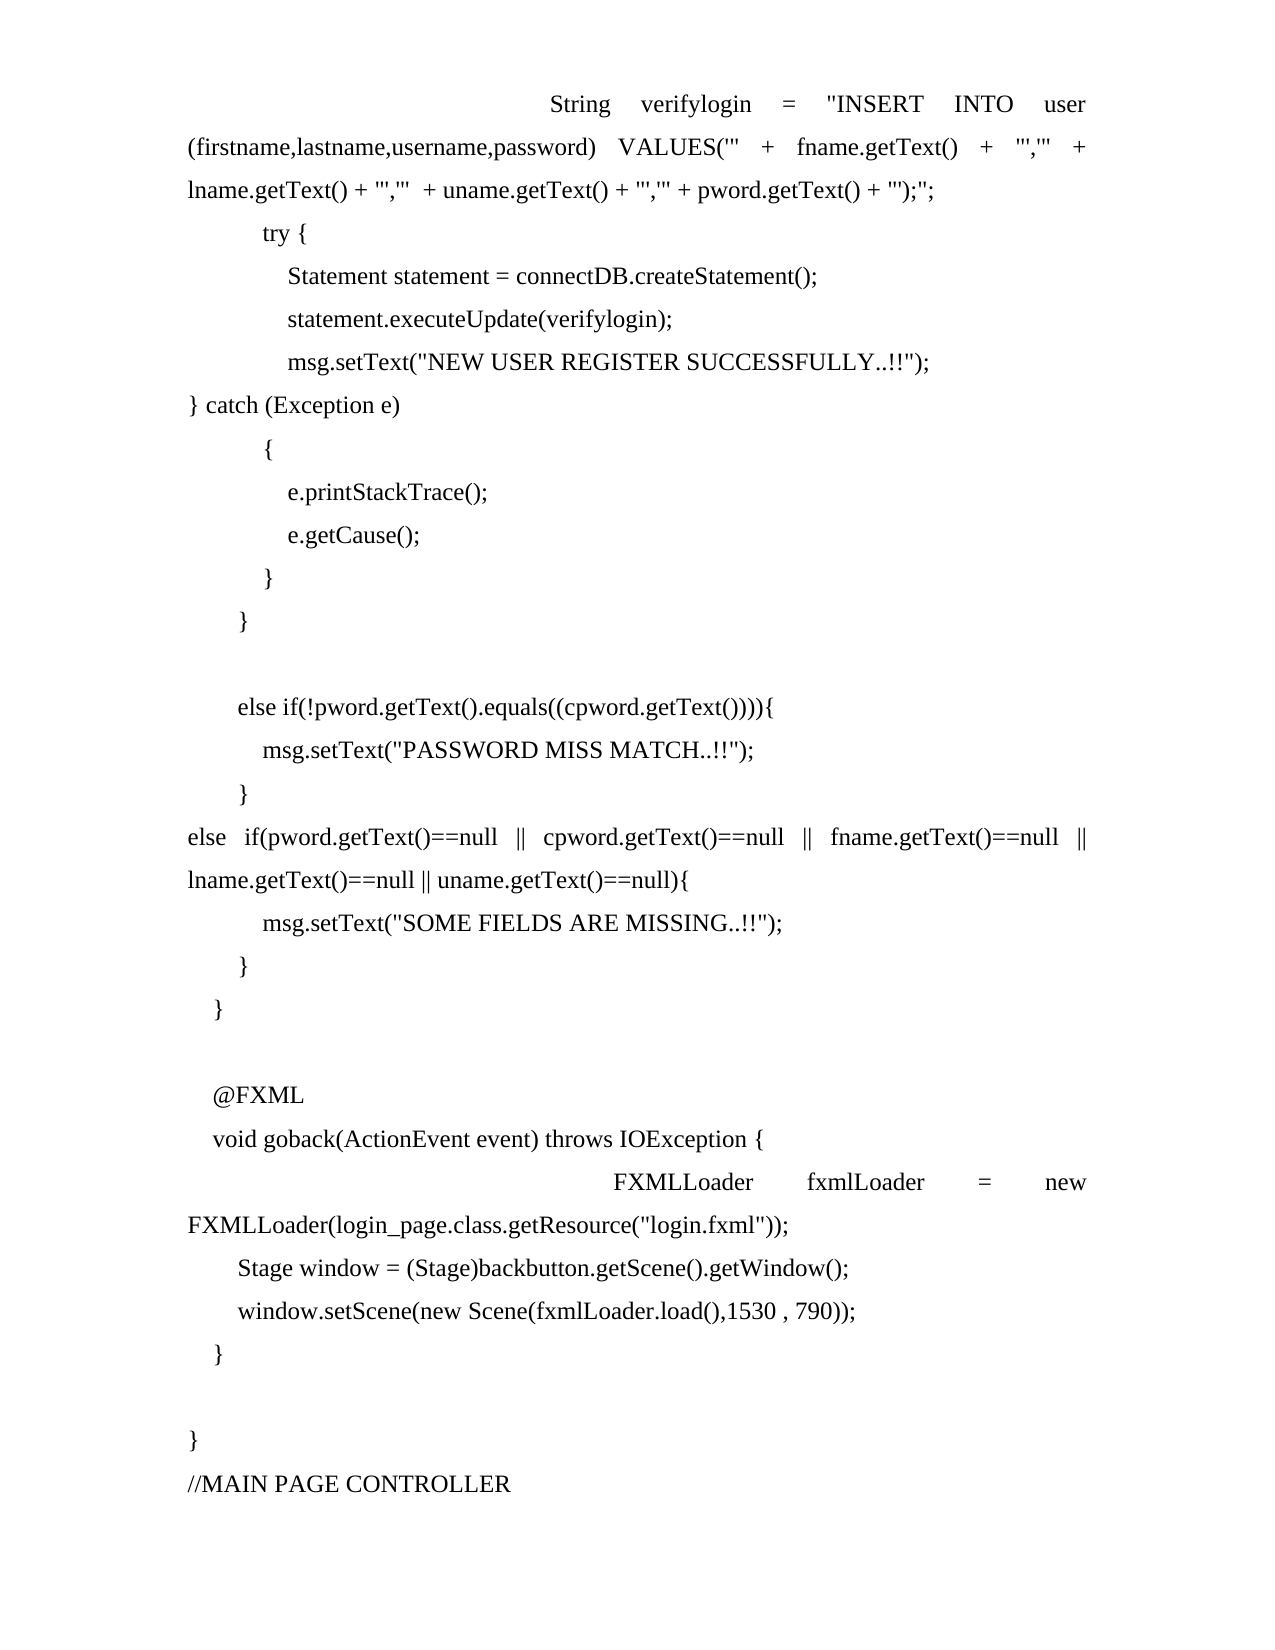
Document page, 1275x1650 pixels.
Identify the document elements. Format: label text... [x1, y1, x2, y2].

text @FXML [187, 1081, 1087, 1109]
text e.printStackTrace(); [187, 477, 1087, 506]
text } [187, 1426, 1087, 1454]
text statement.executeUpdate(verifylogin); [187, 304, 1087, 333]
text else if(pword.getText()==null || cpword.getText()==null || fname.getText()==null || lname.getText()==null || uname.getText()==null){ [187, 822, 1087, 894]
text FXMLLoader fxmlLoader = new FXMLLoader(login_page.class.getResource("login.fxml")); [187, 1167, 1087, 1239]
text { [187, 434, 1087, 462]
text } [187, 779, 1087, 807]
text window.setScene(new Scene(fxmlLoader.load(),1530 , 790)); [187, 1296, 1087, 1325]
text } [187, 606, 1087, 635]
text Statement statement = connectDB.createStatement(); [187, 261, 1087, 290]
text String verifylogin = "INSERT INTO user (firstname,lastname,username,password) VALUES('" + fname.getText() + "','" + lname.getText() + "','" + uname.getText() + "','" + pword.getText() + "');"; [187, 89, 1087, 204]
text } [187, 1339, 1087, 1368]
text e.getCause(); [187, 520, 1087, 549]
text void goback(ActionEvent event) throws IOException { [187, 1124, 1087, 1152]
text msg.setText("SOME FIELDS ARE MISSING..!!"); [187, 908, 1087, 937]
text msg.setText("PASSWORD MISS MATCH..!!"); [187, 736, 1087, 764]
text } catch (Exception e) [187, 391, 1087, 419]
text msg.setText("NEW USER REGISTER SUCCESSFULLY..!!"); [187, 347, 1087, 376]
text else if(!pword.getText().equals((cpword.getText()))){ [187, 692, 1087, 721]
text //MAIN PAGE CONTROLLER [187, 1469, 1087, 1497]
text } [187, 951, 1087, 980]
text } [187, 563, 1087, 592]
text Stage window = (Stage)backbutton.getScene().getWindow(); [187, 1253, 1087, 1282]
text try { [187, 218, 1087, 247]
text } [187, 994, 1087, 1023]
